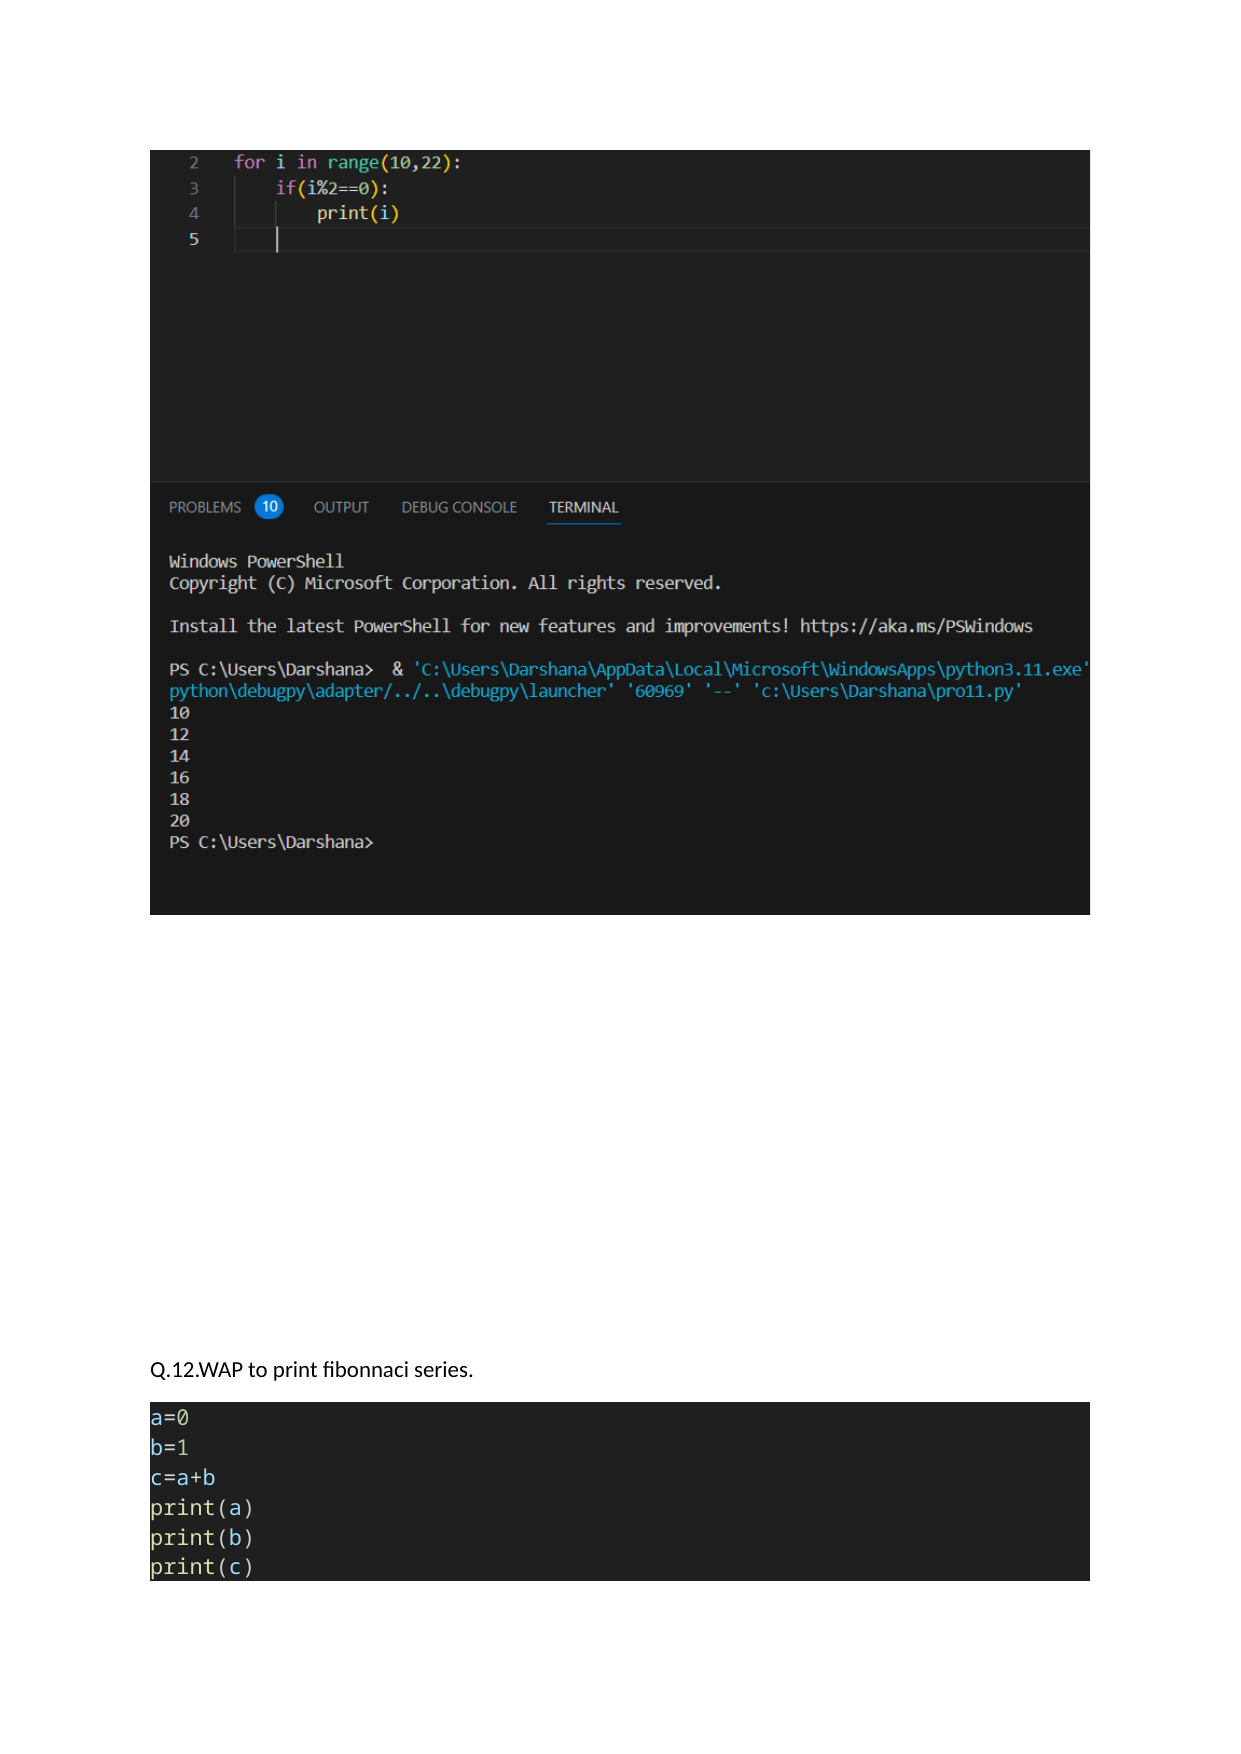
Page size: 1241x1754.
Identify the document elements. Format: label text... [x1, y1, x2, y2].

text c=a+b [150, 1462, 1090, 1492]
text Q.12.WAP to print fibonnaci series. [150, 1355, 1090, 1383]
text print(c) [150, 1551, 1090, 1581]
text a=0 [150, 1402, 1090, 1432]
text b=1 [150, 1432, 1090, 1462]
text print(a) [150, 1492, 1090, 1521]
text print(b) [150, 1521, 1090, 1551]
picture [150, 150, 1091, 915]
